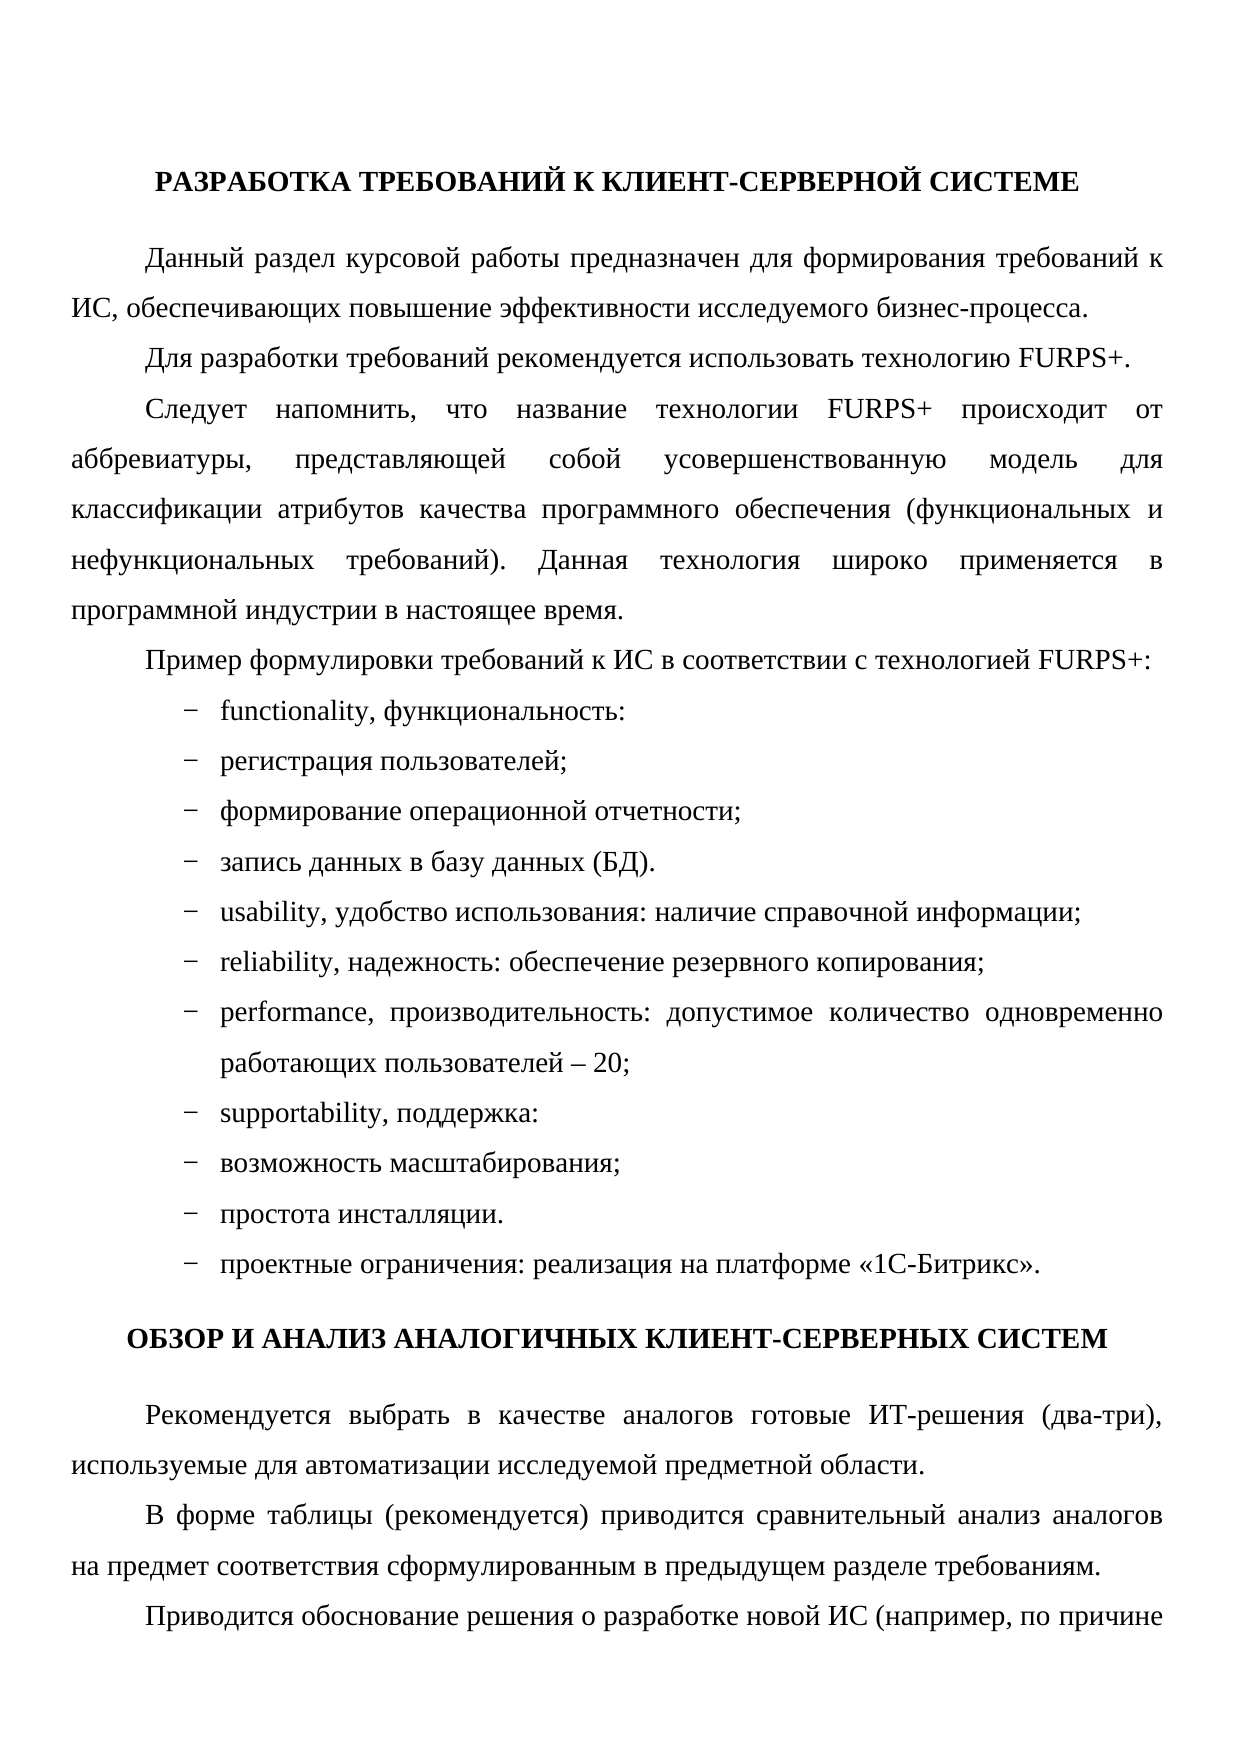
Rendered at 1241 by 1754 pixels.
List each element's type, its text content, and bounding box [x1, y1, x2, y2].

list возможность масштабирования; [182, 1146, 1163, 1179]
list проектные ограничения: реализация на платформе «1С-Битрикс». [182, 1246, 1163, 1280]
list performance, производительность: допустимое количество одновременно работающих пользователей – 20; [182, 994, 1163, 1078]
text Рекомендуется выбрать в качестве аналогов готовые ИТ-решения (два-три), используемые для автоматизации исследуемой предметной области. [71, 1397, 1163, 1481]
subtitle РАЗРАБОТКА ТРЕБОВАНИЙ К КЛИЕНТ-СЕРВЕРНОЙ СИСТЕМЕ [71, 164, 1163, 198]
list формирование операционной отчетности; [182, 793, 1163, 827]
text Для разработки требований рекомендуется использовать технологию FURPS+. [71, 341, 1163, 374]
text В форме таблицы (рекомендуется) приводится сравнительный анализ аналогов на предмет соответствия сформулированным в предыдущем разделе требованиям. [71, 1497, 1163, 1581]
list supportability, поддержка: [182, 1095, 1163, 1129]
list reliability, надежность: обеспечение резервного копирования; [182, 944, 1163, 978]
list регистрация пользователей; [182, 743, 1163, 777]
text Следует напомнить, что название технологии FURPS+ происходит от аббревиатуры, представляющей собой усовершенствованную модель для классификации атрибутов качества программного обеспечения (функциональных и нефункциональных требований). Данная технология широко применяется в программной индустрии в настоящее время. [71, 391, 1163, 626]
list usability, удобство использования: наличие справочной информации; [182, 894, 1163, 927]
text Пример формулировки требований к ИС в соответствии с технологией FURPS+: [71, 642, 1163, 676]
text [71, 1598, 1163, 1632]
text Данный раздел курсовой работы предназначен для формирования требований к ИС, обеспечивающих повышение эффективности исследуемого бизнес-процесса. [71, 240, 1163, 324]
subtitle ОБЗОР И АНАЛИЗ АНАЛОГИЧНЫХ КЛИЕНТ-СЕРВЕРНЫХ СИСТЕМ [71, 1321, 1163, 1355]
list functionality, функциональность: [182, 693, 1163, 726]
list запись данных в базу данных (БД). [182, 844, 1163, 877]
list простота инсталляции. [182, 1196, 1163, 1229]
